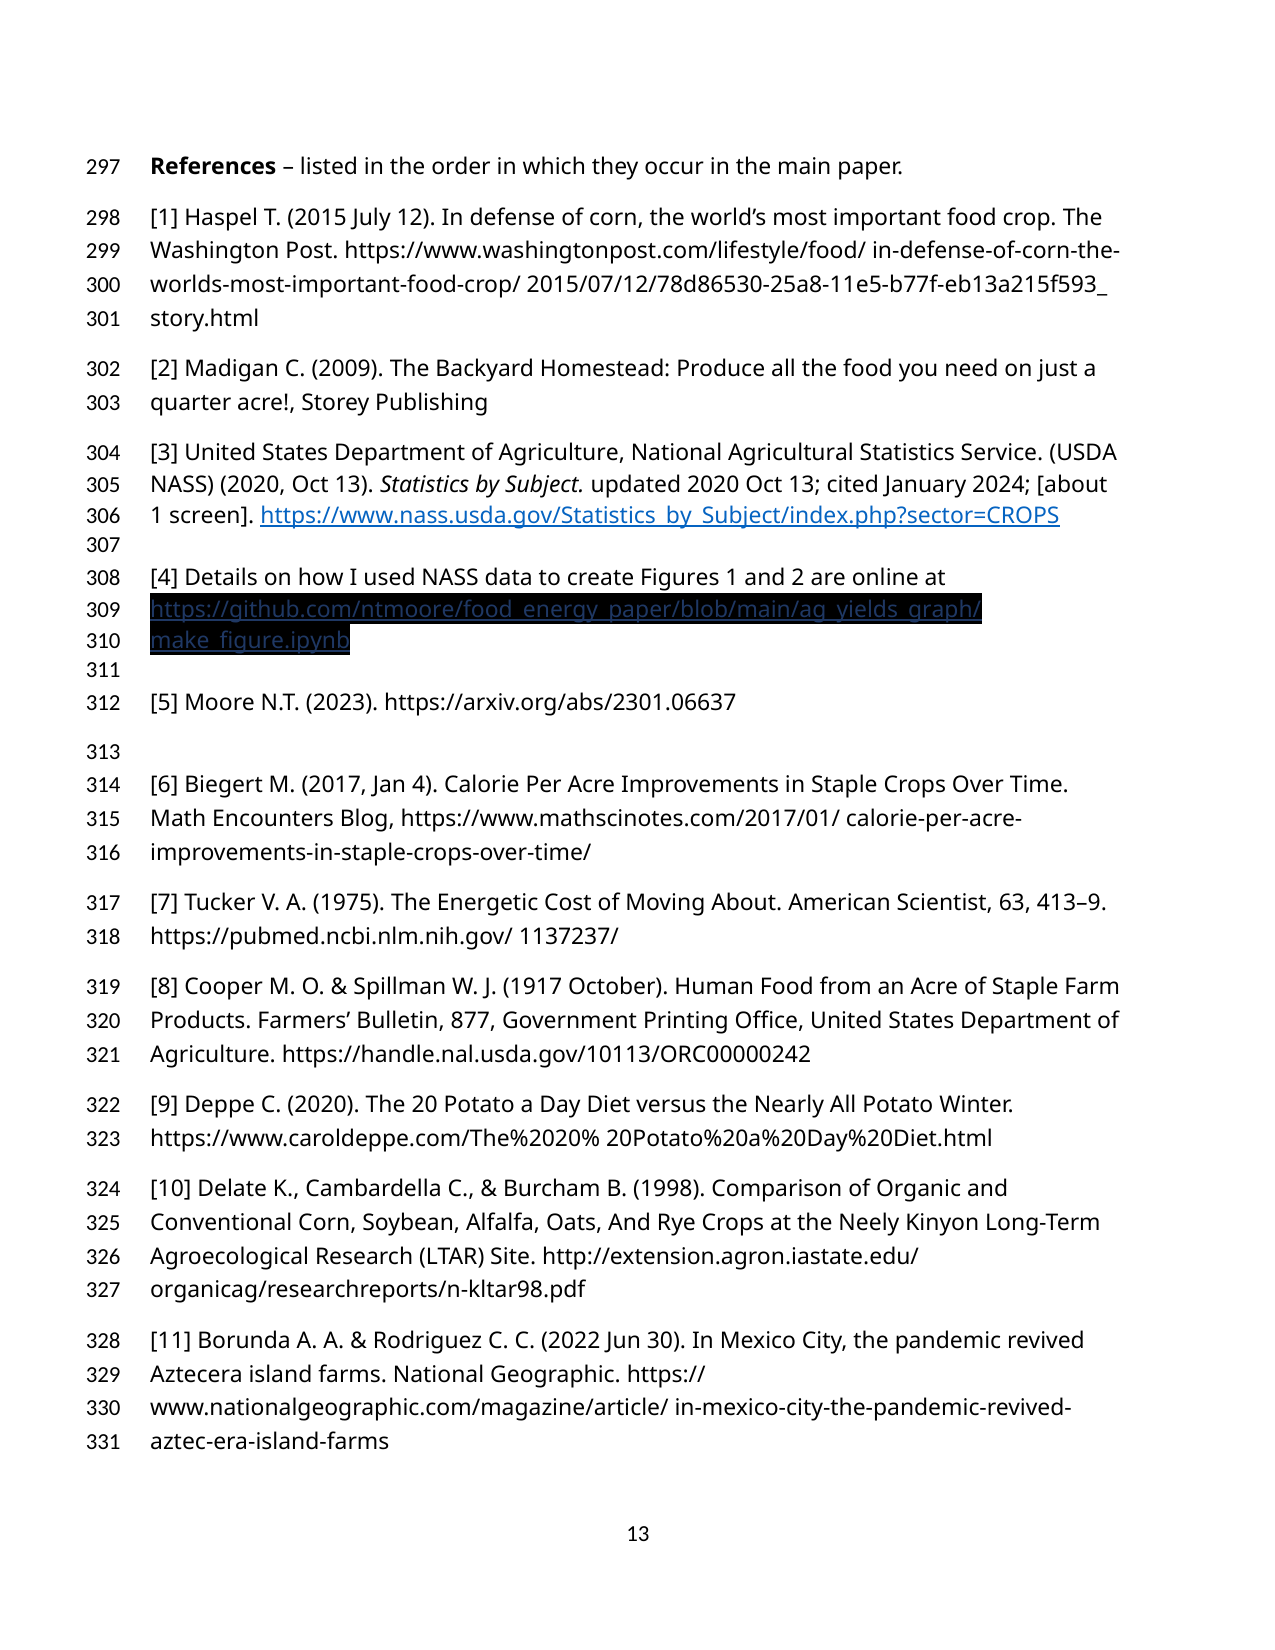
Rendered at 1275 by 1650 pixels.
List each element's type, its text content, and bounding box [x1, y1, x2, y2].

text [8] Cooper M. O. & Spillman W. J. (1917 October). Human Food from an Acre of Staple Farm Products. Farmers’ Bulletin, 877, Government Printing Office, United States Department of Agriculture. https://handle.nal.usda.gov/10113/ORC00000242 [150, 970, 1125, 1069]
text [5] Moore N.T. (2023). https://arxiv.org/abs/2301.06637 [150, 686, 1125, 717]
text [6] Biegert M. (2017, Jan 4). Calorie Per Acre Improvements in Staple Crops Over Time. Math Encounters Blog, https://www.mathscinotes.com/2017/01/ calorie-per-acre-improvements-in-staple-crops-over-time/ [150, 768, 1125, 867]
text [10] Delate K., Cambardella C., & Burcham B. (1998). Comparison of Organic and Conventional Corn, Soybean, Alfalfa, Oats, And Rye Crops at the Neely Kinyon Long-Term Agroecological Research (LTAR) Site. http://extension.agron.iastate.edu/ organicag/researchreports/n-kltar98.pdf [150, 1172, 1125, 1304]
text [3] United States Department of Agriculture, National Agricultural Statistics Service. (USDA NASS) (2020, Oct 13). Statistics by Subject. updated 2020 Oct 13; cited January 2024; [about 1 screen]. https://www.nass.usda.gov/Statistics_by_Subject/index.php?sector=CROPS [150, 436, 1125, 530]
text [1] Haspel T. (2015 July 12). In defense of corn, the world’s most important food crop. The Washington Post. https://www.washingtonpost.com/lifestyle/food/ in-defense-of-corn-the-worlds-most-important-food-crop/ 2015/07/12/78d86530-25a8-11e5-b77f-eb13a215f593_ story.html [150, 200, 1125, 333]
text [9] Deppe C. (2020). The 20 Potato a Day Diet versus the Nearly All Potato Winter. https://www.caroldeppe.com/The%2020% 20Potato%20a%20Day%20Diet.html [150, 1088, 1125, 1153]
text [7] Tucker V. A. (1975). The Energetic Cost of Moving About. American Scientist, 63, 413–9. https://pubmed.ncbi.nlm.nih.gov/ 1137237/ [150, 886, 1125, 951]
text [2] Madigan C. (2009). The Backyard Homestead: Produce all the food you need on just a quarter acre!, Storey Publishing [150, 352, 1125, 417]
text References – listed in the order in which they occur in the main paper. [150, 150, 1125, 181]
text [11] Borunda A. A. & Rodriguez C. C. (2022 Jun 30). In Mexico City, the pandemic revived Aztecera island farms. National Geographic. https:// www.nationalgeographic.com/magazine/article/ in-mexico-city-the-pandemic-revived-aztec-era-island-farms [150, 1324, 1125, 1456]
text [4] Details on how I used NASS data to create Figures 1 and 2 are online at https://github.com/ntmoore/food_energy_paper/blob/main/ag_yields_graph/make_figure.ipynb [150, 561, 1125, 655]
